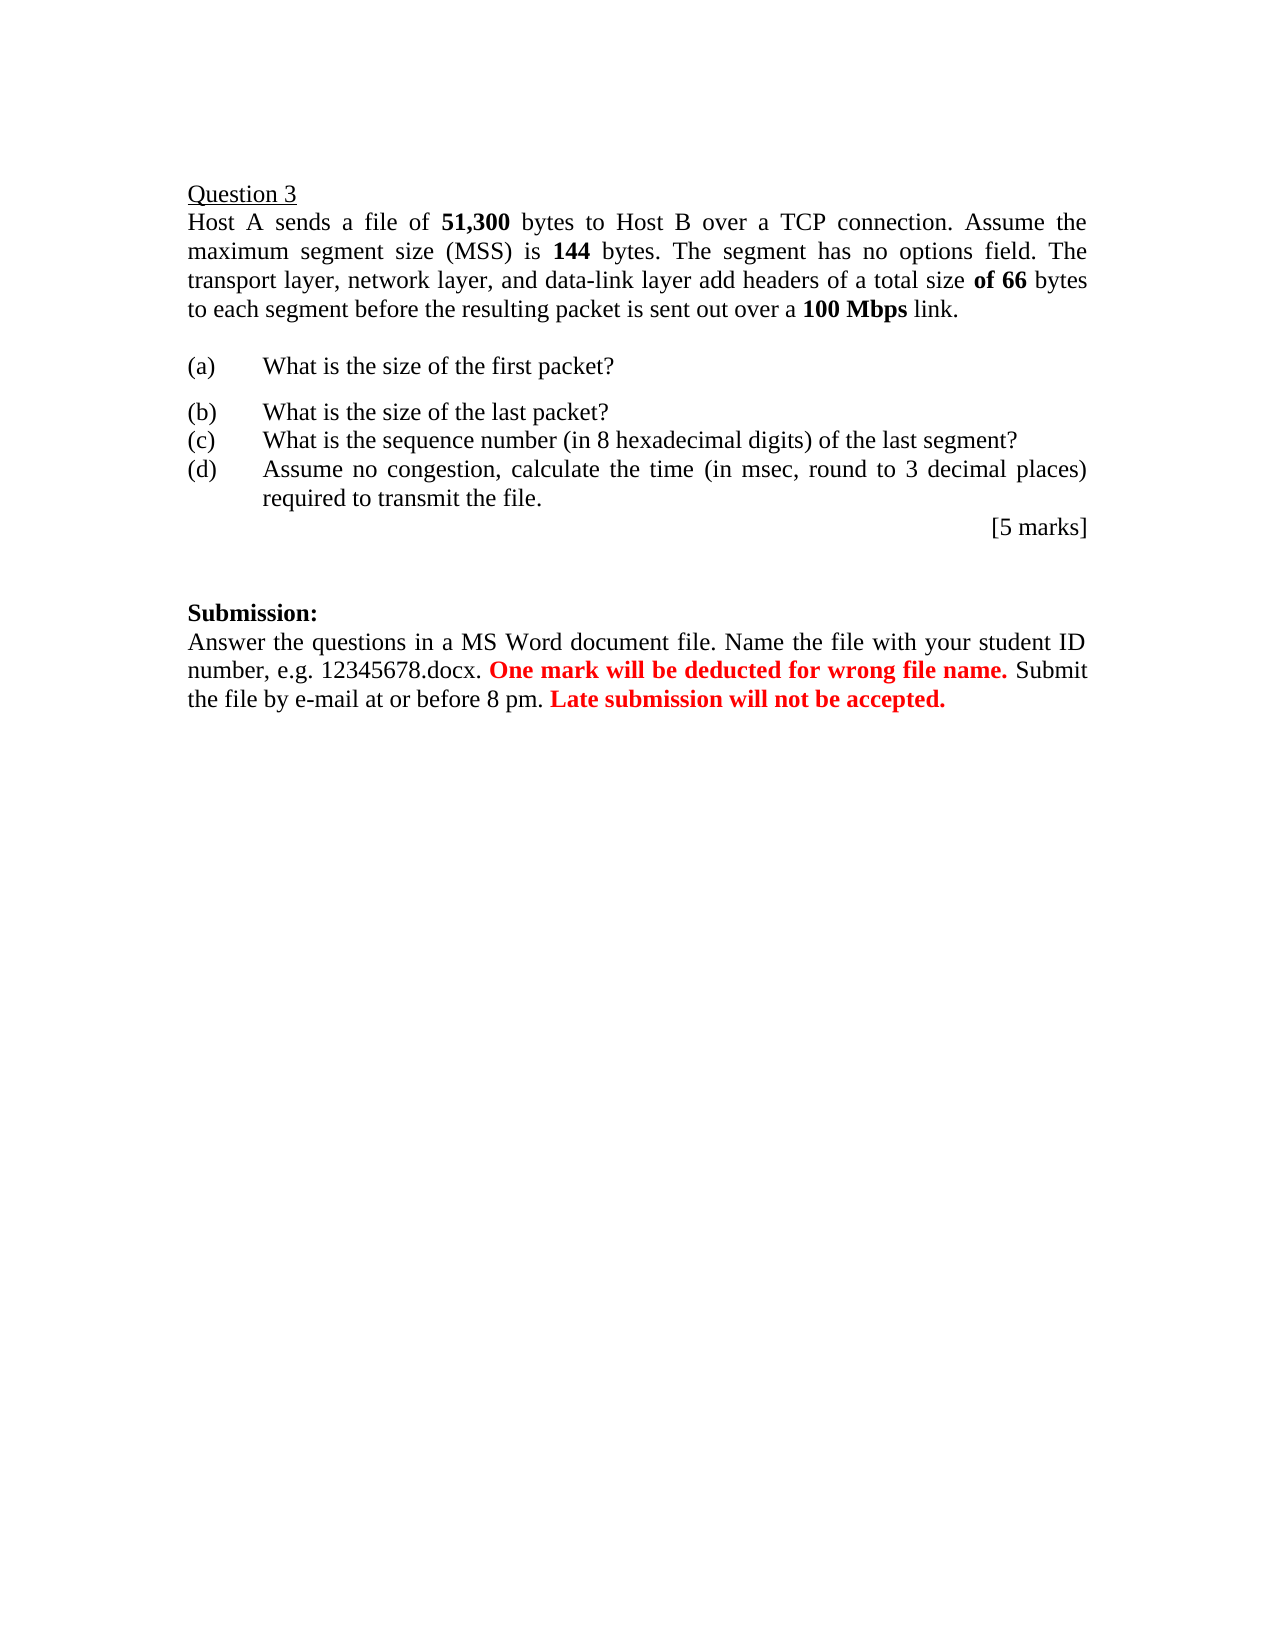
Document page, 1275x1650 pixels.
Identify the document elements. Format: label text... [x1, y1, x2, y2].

text (c) What is the sequence number (in 8 hexadecimal digits) of the last segment? [187, 425, 1087, 454]
text Answer the questions in a MS Word document file. Name the file with your student ID number, e.g. 12345678.docx. One mark will be deducted for wrong file name. Submit the file by e-mail at or before 8 pm. Late submission will not be accepted. [187, 627, 1087, 713]
text Host A sends a file of 51,300 bytes to Host B over a TCP connection. Assume the maximum segment size (MSS) is 144 bytes. The segment has no options field. The transport layer, network layer, and data-link layer add headers of a total size of 66 bytes to each segment before the resulting packet is sent out over a 100 Mbps link. [187, 207, 1087, 322]
list What is the size of the first packet? [187, 351, 1087, 380]
text (d) Assume no congestion, calculate the time (in msec, round to 3 decimal places) required to transmit the file. [187, 454, 1087, 512]
text [5 marks] [187, 512, 1087, 540]
text Submission: [187, 598, 1087, 627]
text (b) What is the size of the last packet? [187, 397, 1087, 425]
text Question 3 [187, 179, 1087, 207]
